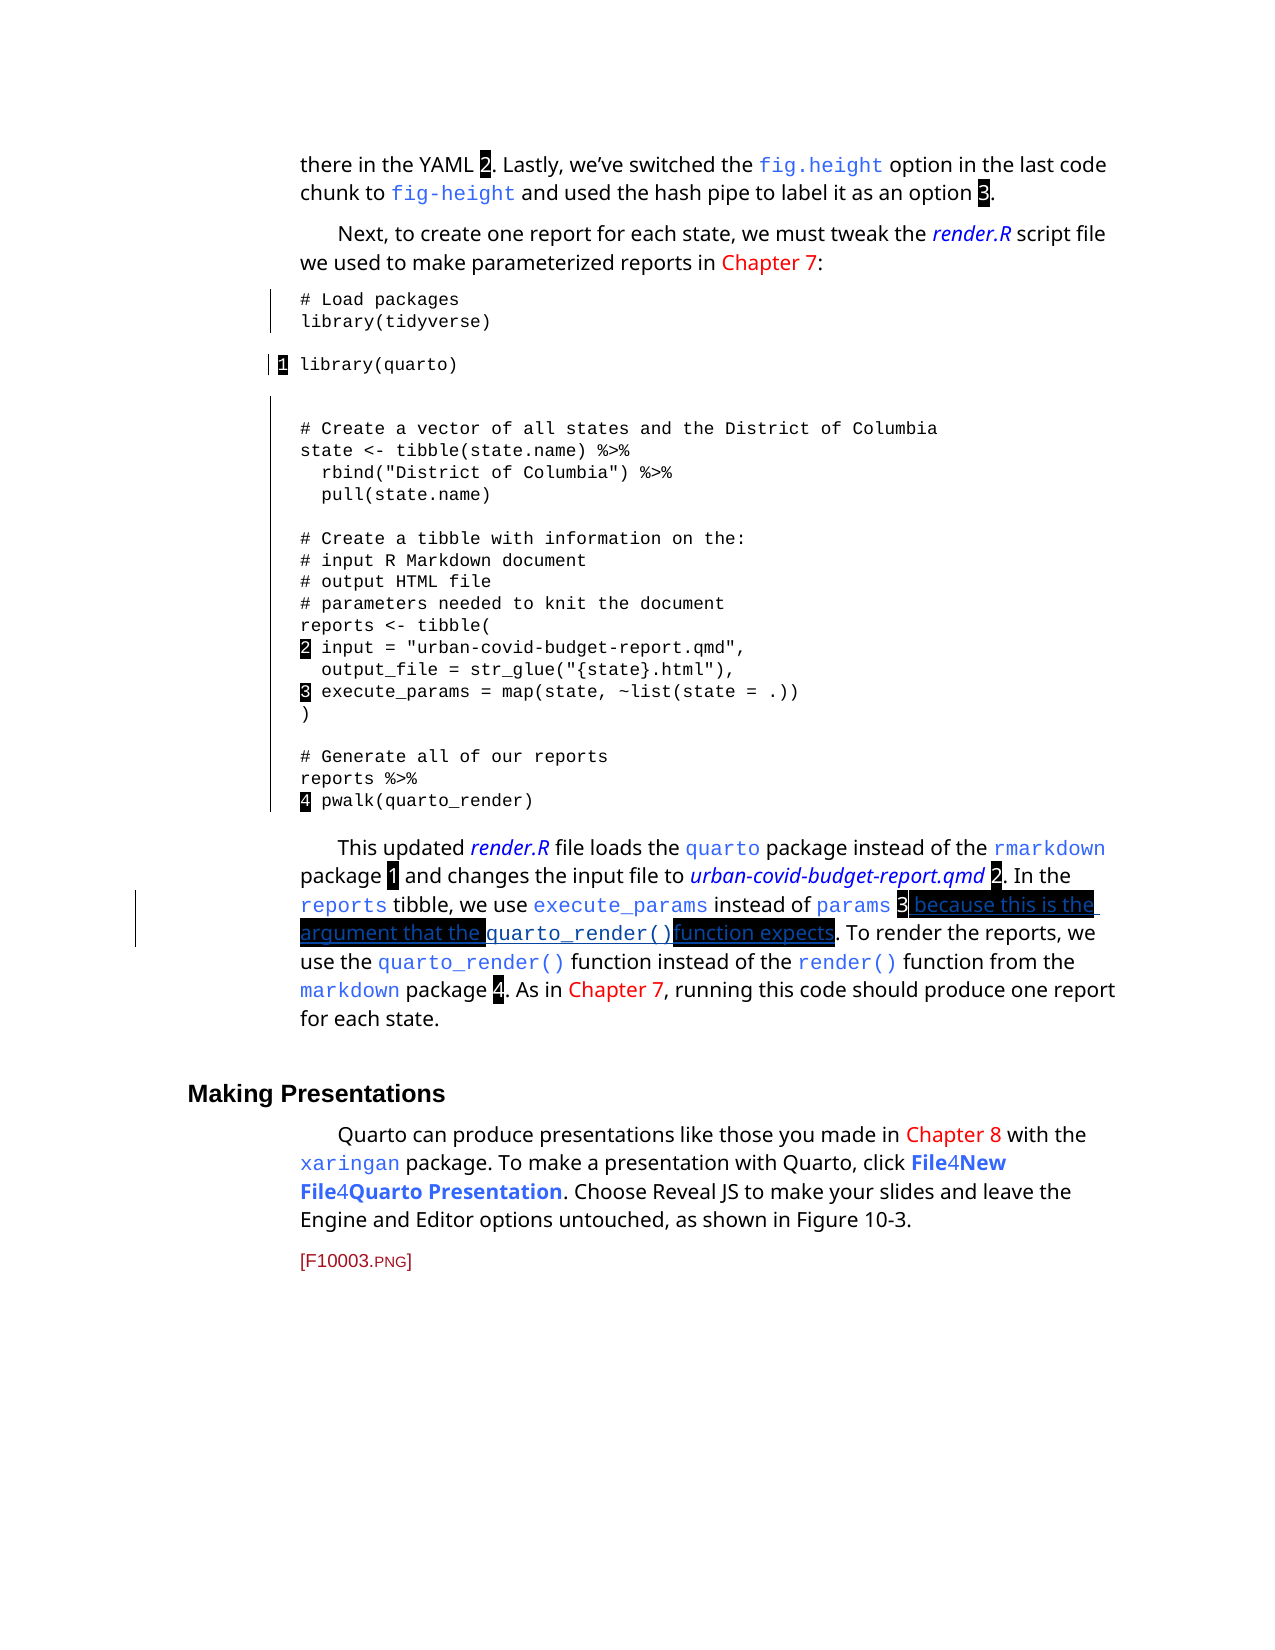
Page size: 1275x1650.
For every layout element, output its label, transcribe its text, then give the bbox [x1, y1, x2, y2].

text This updated render.R file loads the quarto package instead of the rmarkdown package 1 and changes the input file to urban-covid-budget-report.qmd 2. In the reports tibble, we use execute_params instead of params 3. To render the reports, we use the quarto_render() function instead of the render() function from the markdown package 4. As in Chapter 7, running this code should produce one report for each state. [300, 833, 1125, 1032]
text [F10003.png] [300, 1246, 1125, 1271]
text # Generate all of our reports [271, 746, 1125, 768]
text Quarto can produce presentations like those you made in Chapter 8 with the xaringan package. To make a presentation with Quarto, click File4New File4Quarto Presentation. Choose Reveal JS to make your slides and leave the Engine and Editor options untouched, as shown in Figure 10-3. [300, 1120, 1125, 1234]
text # output HTML file [271, 571, 1125, 593]
text rbind("District of Columbia") %>% [271, 462, 1125, 484]
text # Create a vector of all states and the District of Columbia [271, 418, 1125, 440]
text Making Presentations [187, 1076, 1125, 1107]
text # input R Markdown document [271, 549, 1125, 571]
text Next, to create one report for each state, we must tweak the render.R script file we used to make parameterized reports in Chapter 7: [300, 219, 1125, 276]
text 3 execute_params = map(state, ~list(state = .)) [271, 681, 1125, 702]
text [300, 150, 1125, 207]
text reports <- tibble( [271, 615, 1125, 637]
text library(tidyverse) [271, 311, 1125, 333]
text 1 library(quarto) [268, 353, 1125, 375]
text ) [271, 702, 1125, 724]
text output_file = str_glue("{state}.html"), [271, 659, 1125, 681]
text 2 input = "urban-covid-budget-report.qmd", [271, 637, 1125, 659]
text state <- tibble(state.name) %>% [271, 440, 1125, 462]
text pull(state.name) [271, 484, 1125, 506]
text reports %>% [271, 768, 1125, 790]
text # parameters needed to knit the document [271, 593, 1125, 615]
text 4 pwalk(quarto_render) [271, 790, 1125, 812]
text # Load packages [271, 289, 1125, 311]
text # Create a tibble with information on the: [271, 527, 1125, 549]
